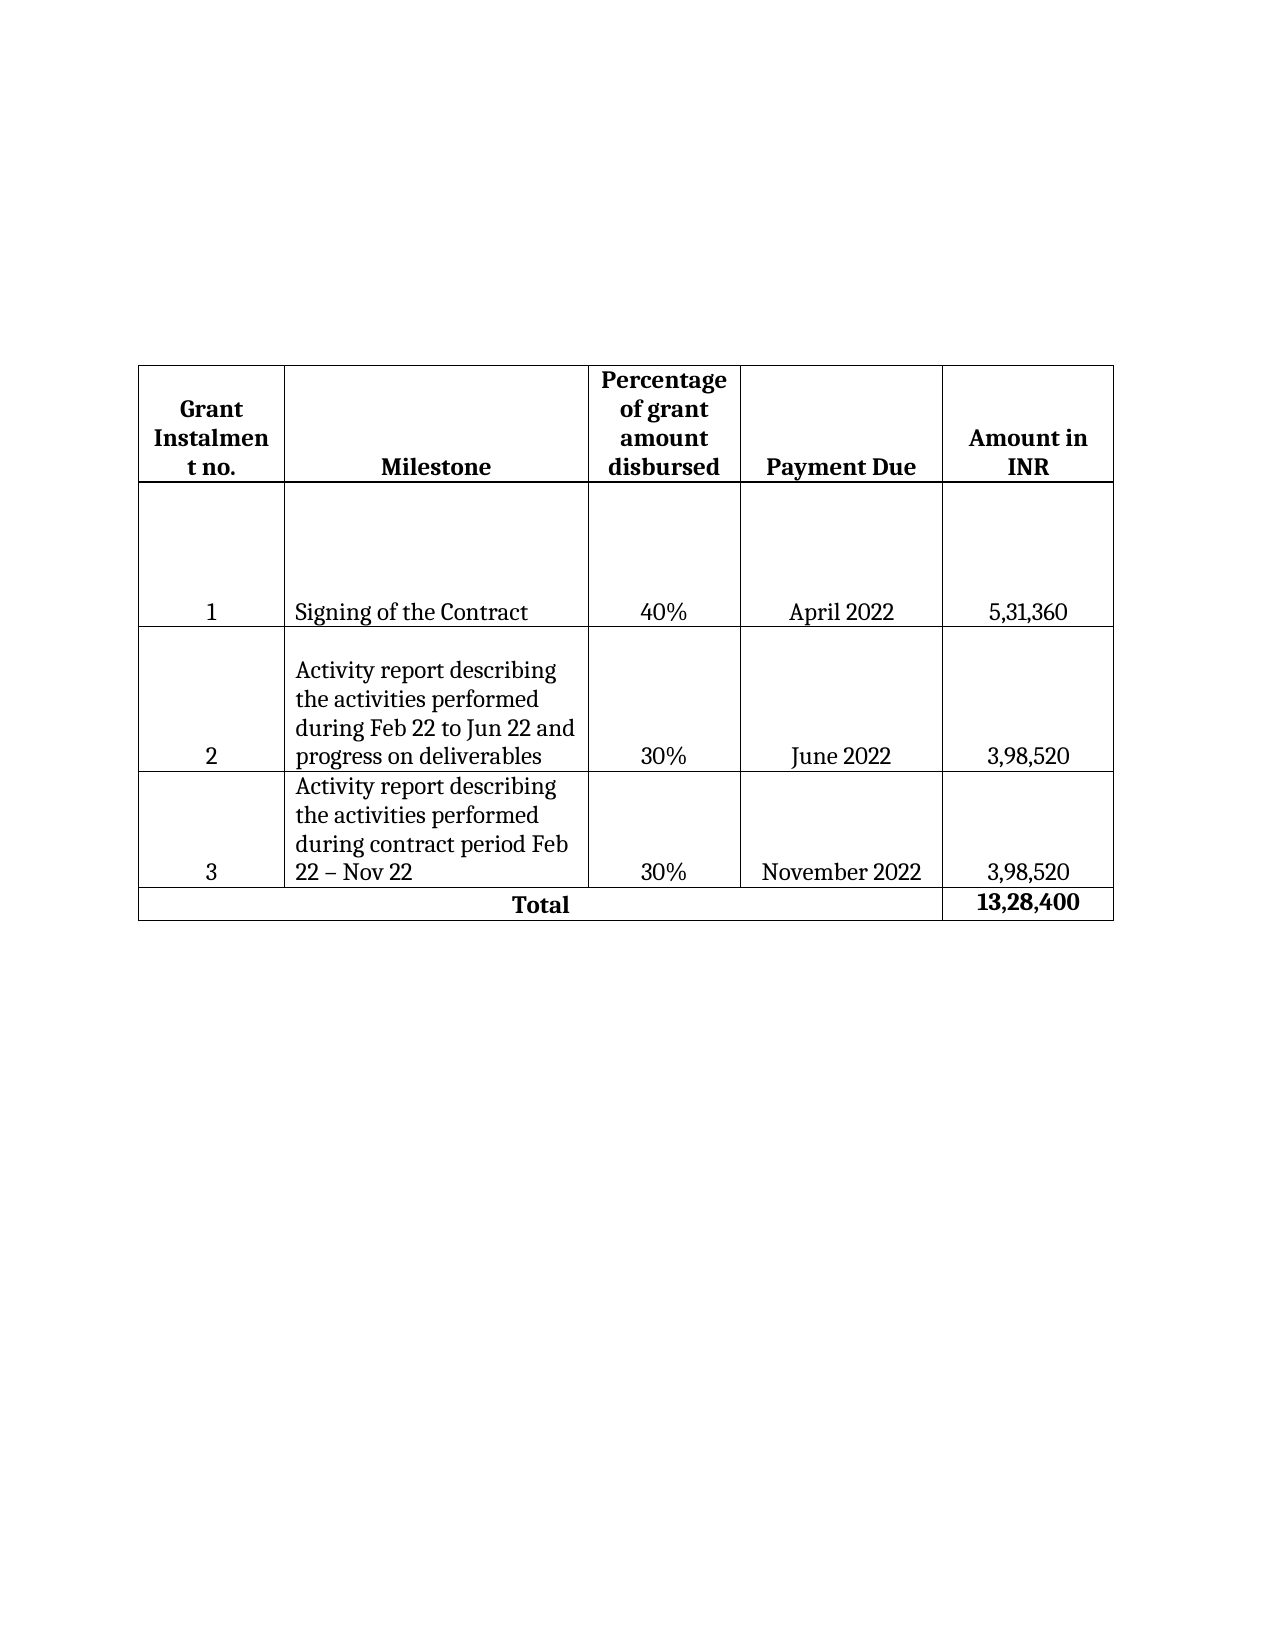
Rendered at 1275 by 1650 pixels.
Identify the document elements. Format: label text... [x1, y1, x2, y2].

table_header Payment Due [741, 366, 942, 481]
table_cell June 2022 [741, 627, 942, 771]
table_header Percentage of grant amount disbursed [589, 366, 740, 481]
table_header Milestone [285, 366, 588, 481]
table_header Amount in INR [943, 366, 1113, 481]
table_cell 3,98,520 [943, 772, 1113, 887]
table_cell 2 [139, 627, 284, 771]
table_cell April 2022 [741, 483, 942, 626]
table_header Grant Instalment no. [139, 366, 284, 481]
table_cell 1 [139, 483, 284, 626]
table_cell 3 [139, 772, 284, 887]
table_cell 3,98,520 [943, 627, 1113, 771]
table_cell 30% [589, 627, 740, 771]
table_cell 30% [589, 772, 740, 887]
table_cell 40% [589, 483, 740, 626]
table_cell Total [139, 888, 942, 920]
table_cell Activity report describing the activities performed during Feb 22 to Jun 22 and progress on deliverables [285, 627, 588, 771]
table_cell 13,28,400 [943, 888, 1113, 920]
table_cell Activity report describing the activities performed during contract period Feb 22 – Nov 22 [285, 772, 588, 887]
table_cell 5,31,360 [943, 483, 1113, 626]
table_cell November 2022 [741, 772, 942, 887]
table_cell Signing of the Contract [285, 483, 588, 626]
